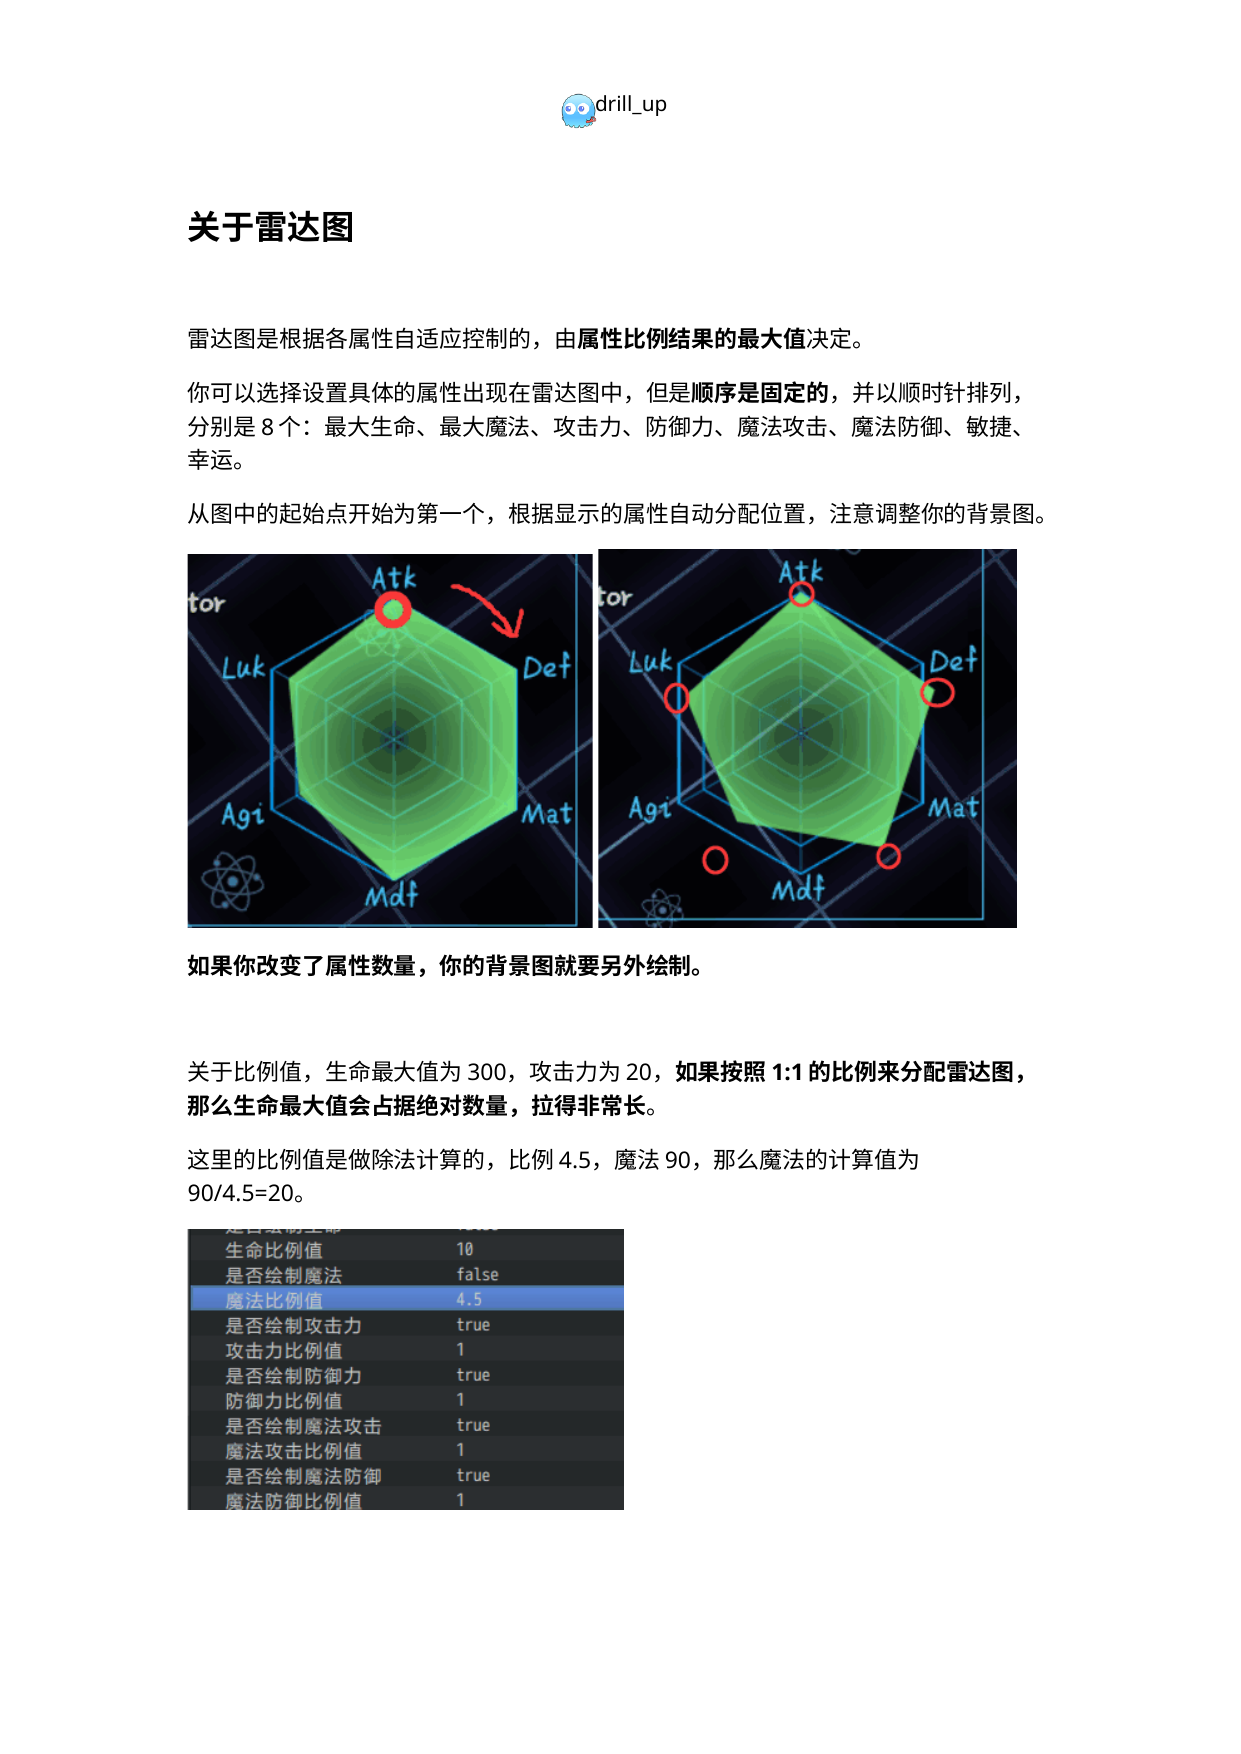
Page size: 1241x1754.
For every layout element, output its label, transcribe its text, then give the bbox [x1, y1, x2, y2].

text 关于比例值，生命最大值为300，攻击力为20，如果按照1:1的比例来分配雷达图，那么生命最大值会占据绝对数量，拉得非常长。 [187, 1054, 1053, 1121]
picture [556, 88, 597, 130]
text 从图中的起始点开始为第一个，根据显示的属性自动分配位置，注意调整你的背景图。 [187, 496, 1053, 529]
picture [187, 554, 593, 928]
text 雷达图是根据各属性自适应控制的，由属性比例结果的最大值决定。 [187, 321, 1053, 354]
text 你可以选择设置具体的属性出现在雷达图中，但是顺序是固定的，并以顺时针排列，分别是8个：最大生命、最大魔法、攻击力、防御力、魔法攻击、魔法防御、敏捷、幸运。 [187, 375, 1053, 475]
text 如果你改变了属性数量，你的背景图就要另外绘制。 [187, 948, 1053, 981]
picture [598, 549, 1017, 928]
text 这里的比例值是做除法计算的，比例4.5，魔法90，那么魔法的计算值为90/4.5=20。 [187, 1142, 1053, 1208]
picture [187, 1229, 624, 1510]
subtitle 关于雷达图 [187, 191, 1053, 259]
